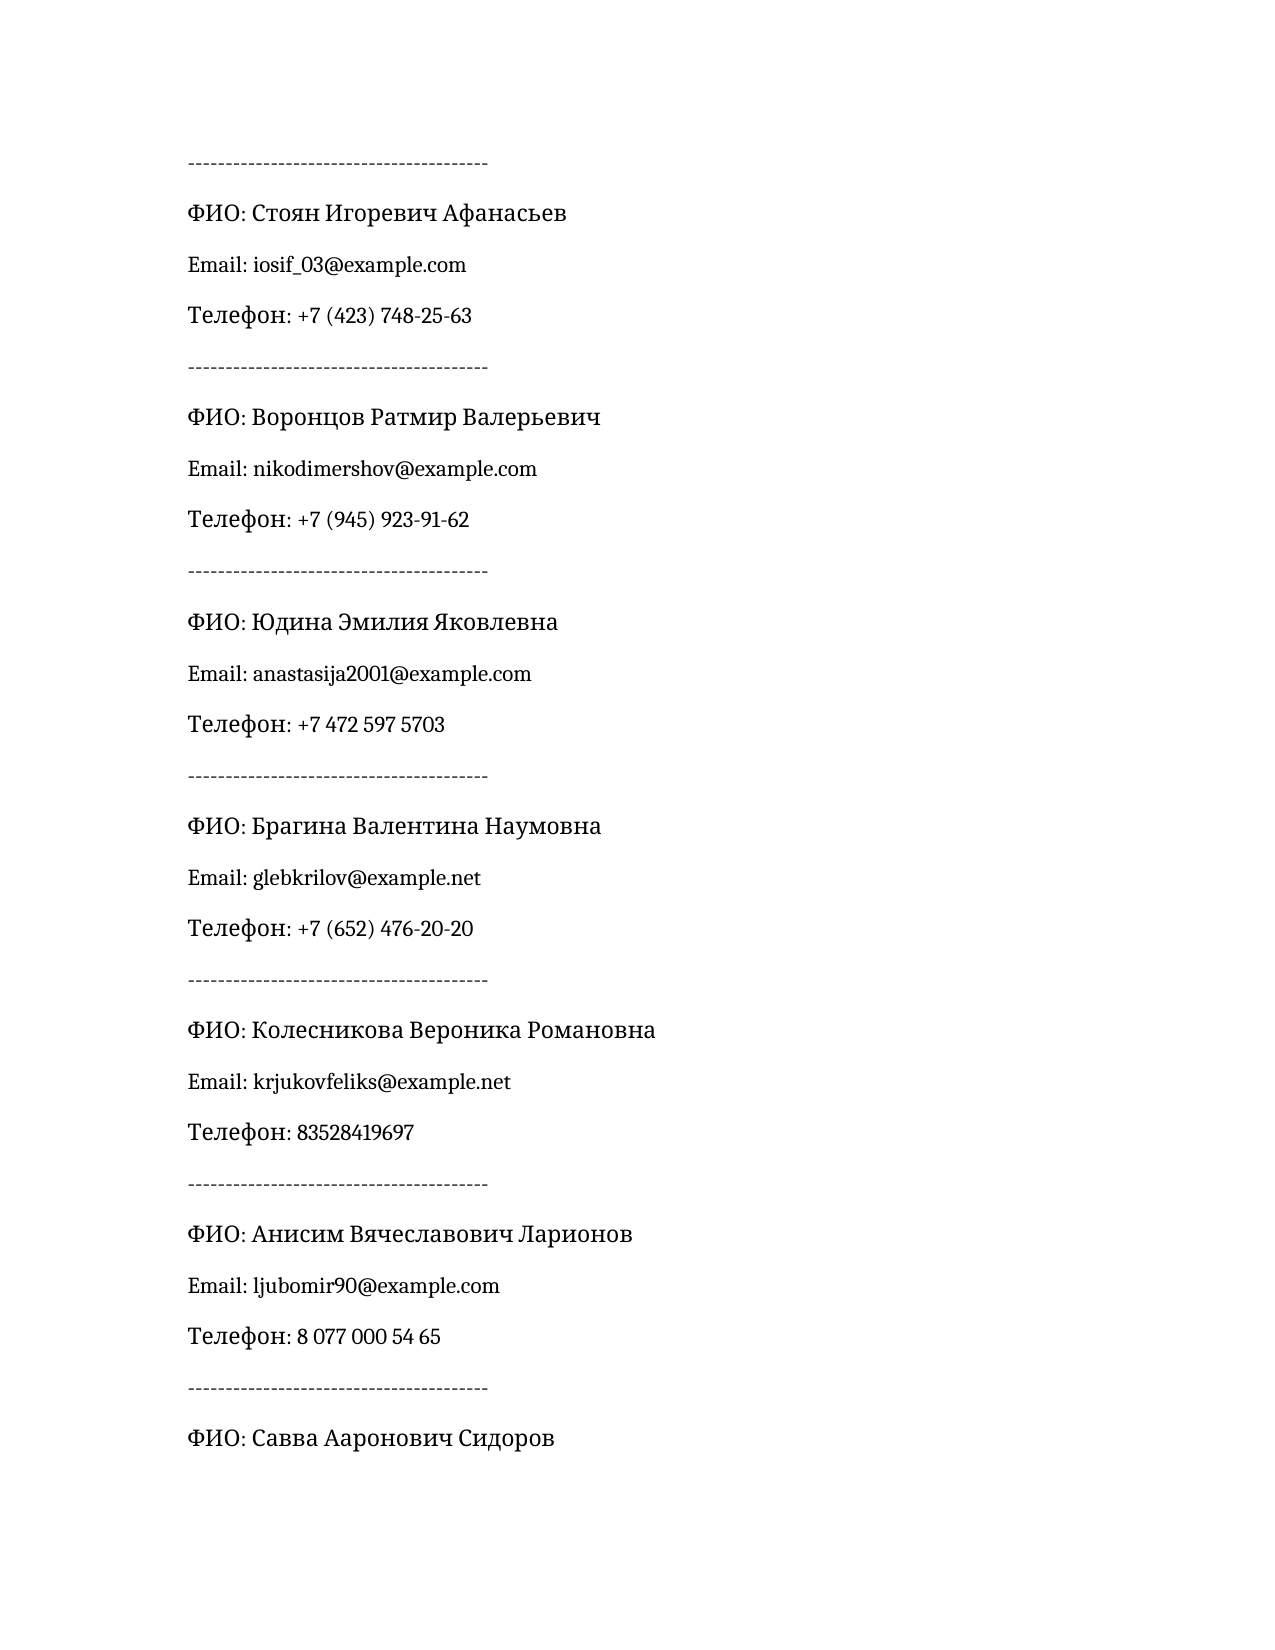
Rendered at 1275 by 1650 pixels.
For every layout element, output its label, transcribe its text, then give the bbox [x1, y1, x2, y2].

text ФИО: Савва Ааронович Сидоров [187, 1426, 1087, 1452]
text ФИО: Воронцов Ратмир Валерьевич [187, 405, 1087, 432]
text Email: krjukovfeliks@example.net [187, 1069, 1087, 1095]
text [187, 354, 1087, 381]
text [187, 1375, 1087, 1401]
text ---------------------------------------- [187, 967, 1087, 993]
text ФИО: Брагина Валентина Наумовна [187, 813, 1087, 840]
text ФИО: Анисим Вячеславович Ларионов [187, 1222, 1087, 1248]
text Email: glebkrilov@example.net [187, 864, 1087, 891]
text ФИО: Юдина Эмилия Яковлевна [187, 609, 1087, 636]
text Телефон: 8 077 000 54 65 [187, 1324, 1087, 1350]
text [187, 150, 1087, 176]
text ФИО: Колесникова Вероника Романовна [187, 1018, 1087, 1044]
text Email: iosif_03@example.com [187, 252, 1087, 278]
text ---------------------------------------- [187, 558, 1087, 585]
text ФИО: Стоян Игоревич Афанасьев [187, 201, 1087, 227]
text Email: anastasija2001@example.com [187, 660, 1087, 687]
text Телефон: +7 (945) 923-91-62 [187, 507, 1087, 534]
text Телефон: +7 472 597 5703 [187, 711, 1087, 738]
text Телефон: 83528419697 [187, 1120, 1087, 1146]
text ---------------------------------------- [187, 1171, 1087, 1197]
text ---------------------------------------- [187, 762, 1087, 789]
text Email: nikodimershov@example.com [187, 456, 1087, 483]
text Телефон: +7 (423) 748-25-63 [187, 303, 1087, 329]
text Email: ljubomir90@example.com [187, 1273, 1087, 1299]
text Телефон: +7 (652) 476-20-20 [187, 916, 1087, 942]
